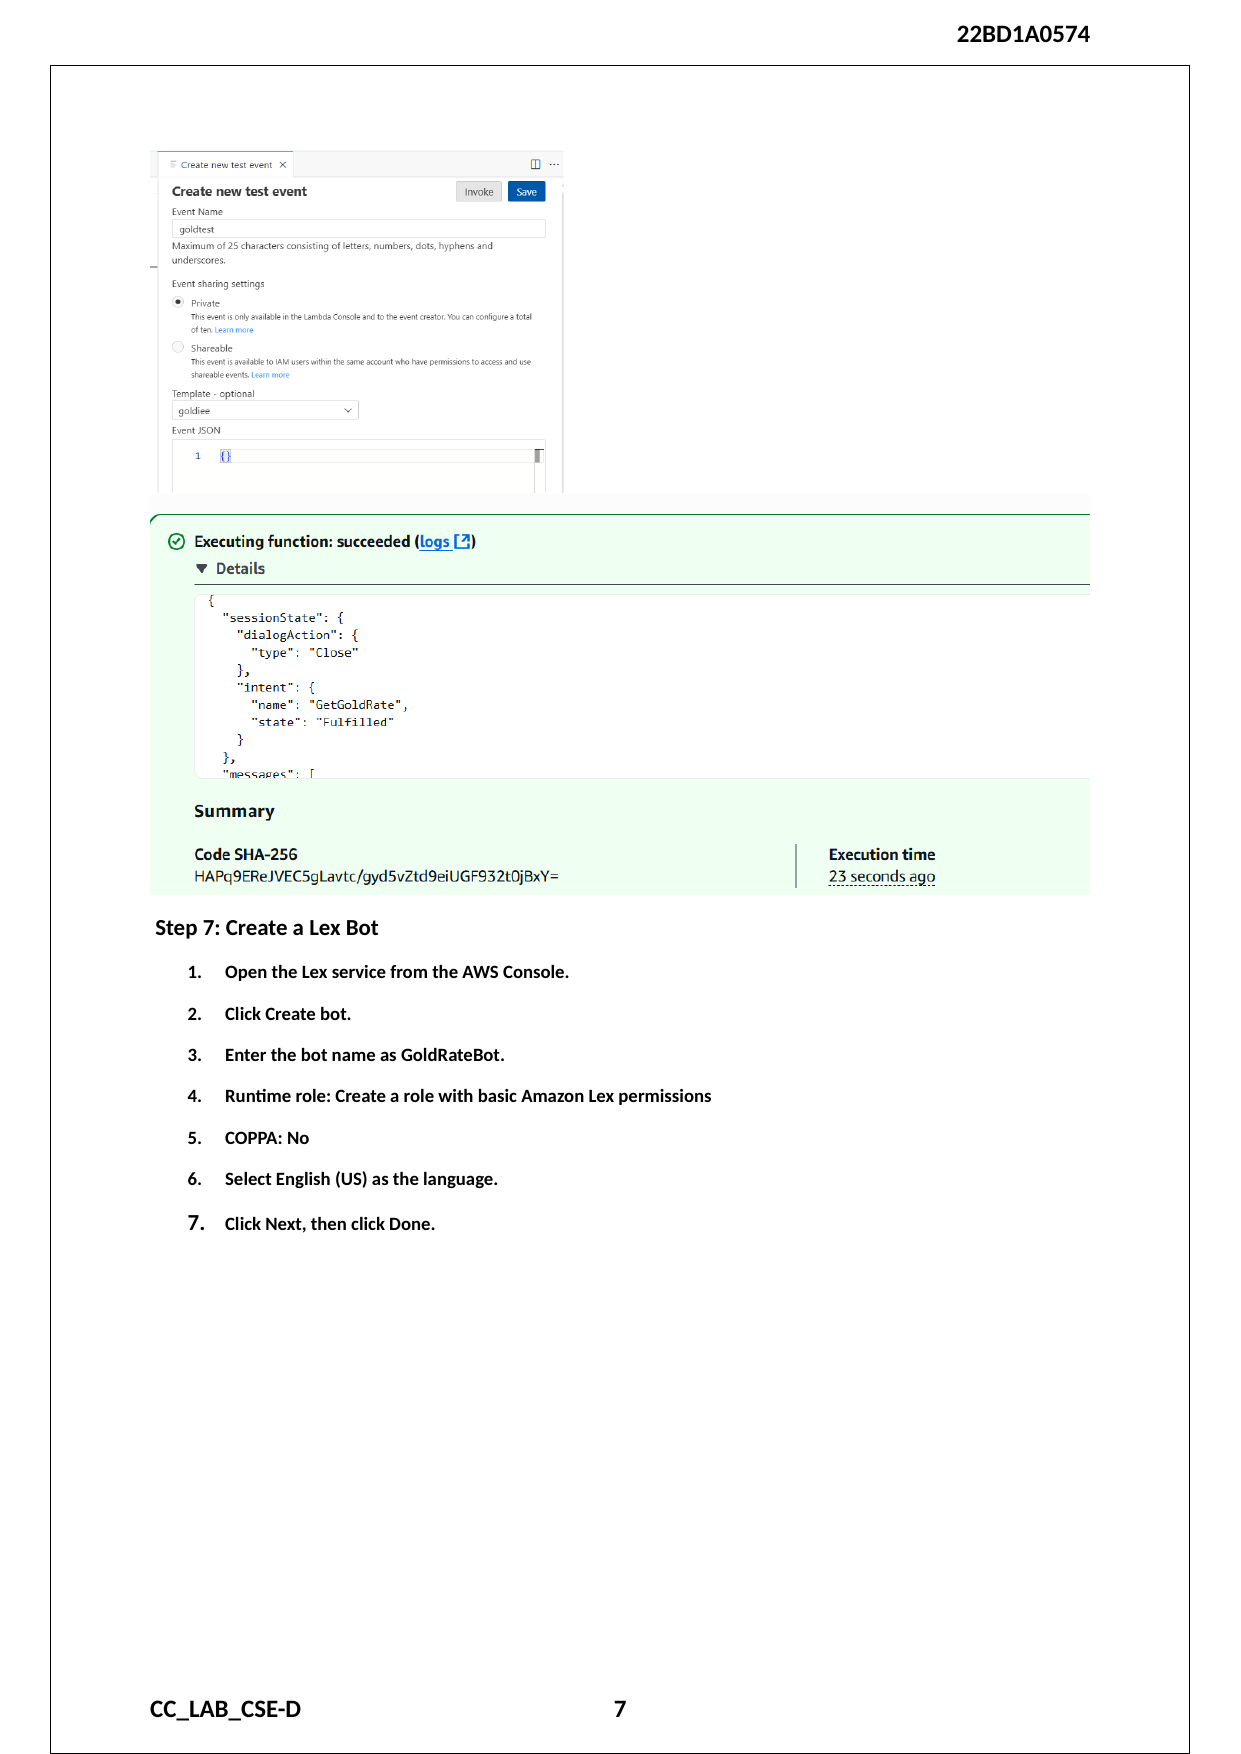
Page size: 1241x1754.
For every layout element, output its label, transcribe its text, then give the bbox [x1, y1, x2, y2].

list Runtime role: Create a role with basic Amazon Lex permissions [187, 1084, 1090, 1107]
text Step 7: Create a Lex Bot [150, 913, 1090, 942]
list Select English (US) as the language. [187, 1167, 1090, 1190]
list COPPA: No [187, 1126, 1090, 1149]
list Open the Lex service from the AWS Console. [187, 960, 1090, 983]
list Click Next, then click Done. [187, 1208, 1090, 1237]
picture [150, 150, 564, 493]
list Enter the bot name as GoldRateBot. [187, 1043, 1090, 1066]
picture [150, 494, 1090, 895]
list Click Create bot. [187, 1002, 1090, 1025]
